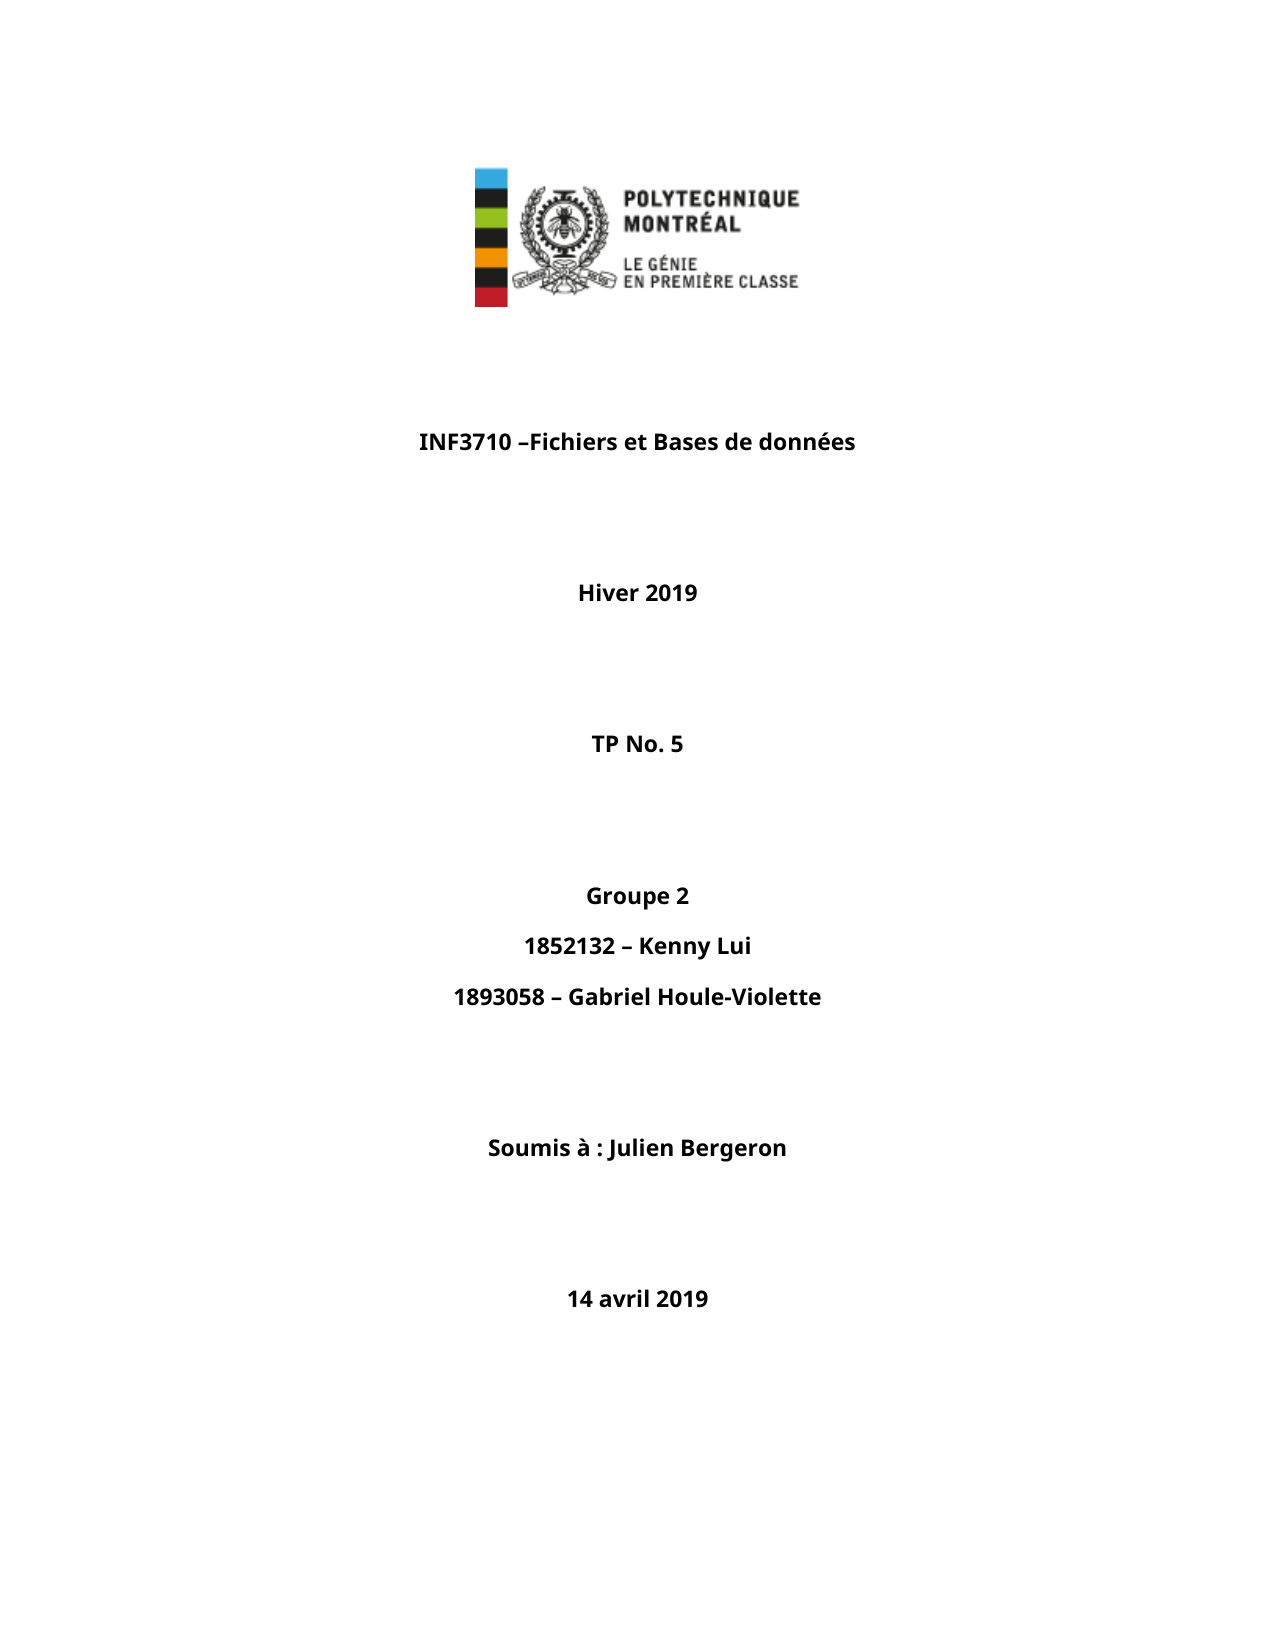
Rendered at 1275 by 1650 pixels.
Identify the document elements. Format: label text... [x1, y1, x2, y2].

text Soumis à : Julien Bergeron [150, 1132, 1125, 1163]
picture [475, 150, 800, 307]
text 1893058 – Gabriel Houle-Violette [150, 981, 1125, 1012]
text INF3710 –Fichiers et Bases de données [150, 426, 1125, 457]
text TP No. 5 [150, 728, 1125, 760]
text Groupe 2 [150, 880, 1125, 911]
text 1852132 – Kenny Lui [150, 930, 1125, 961]
text Hiver 2019 [150, 577, 1125, 608]
text 14 avril 2019 [150, 1283, 1125, 1314]
